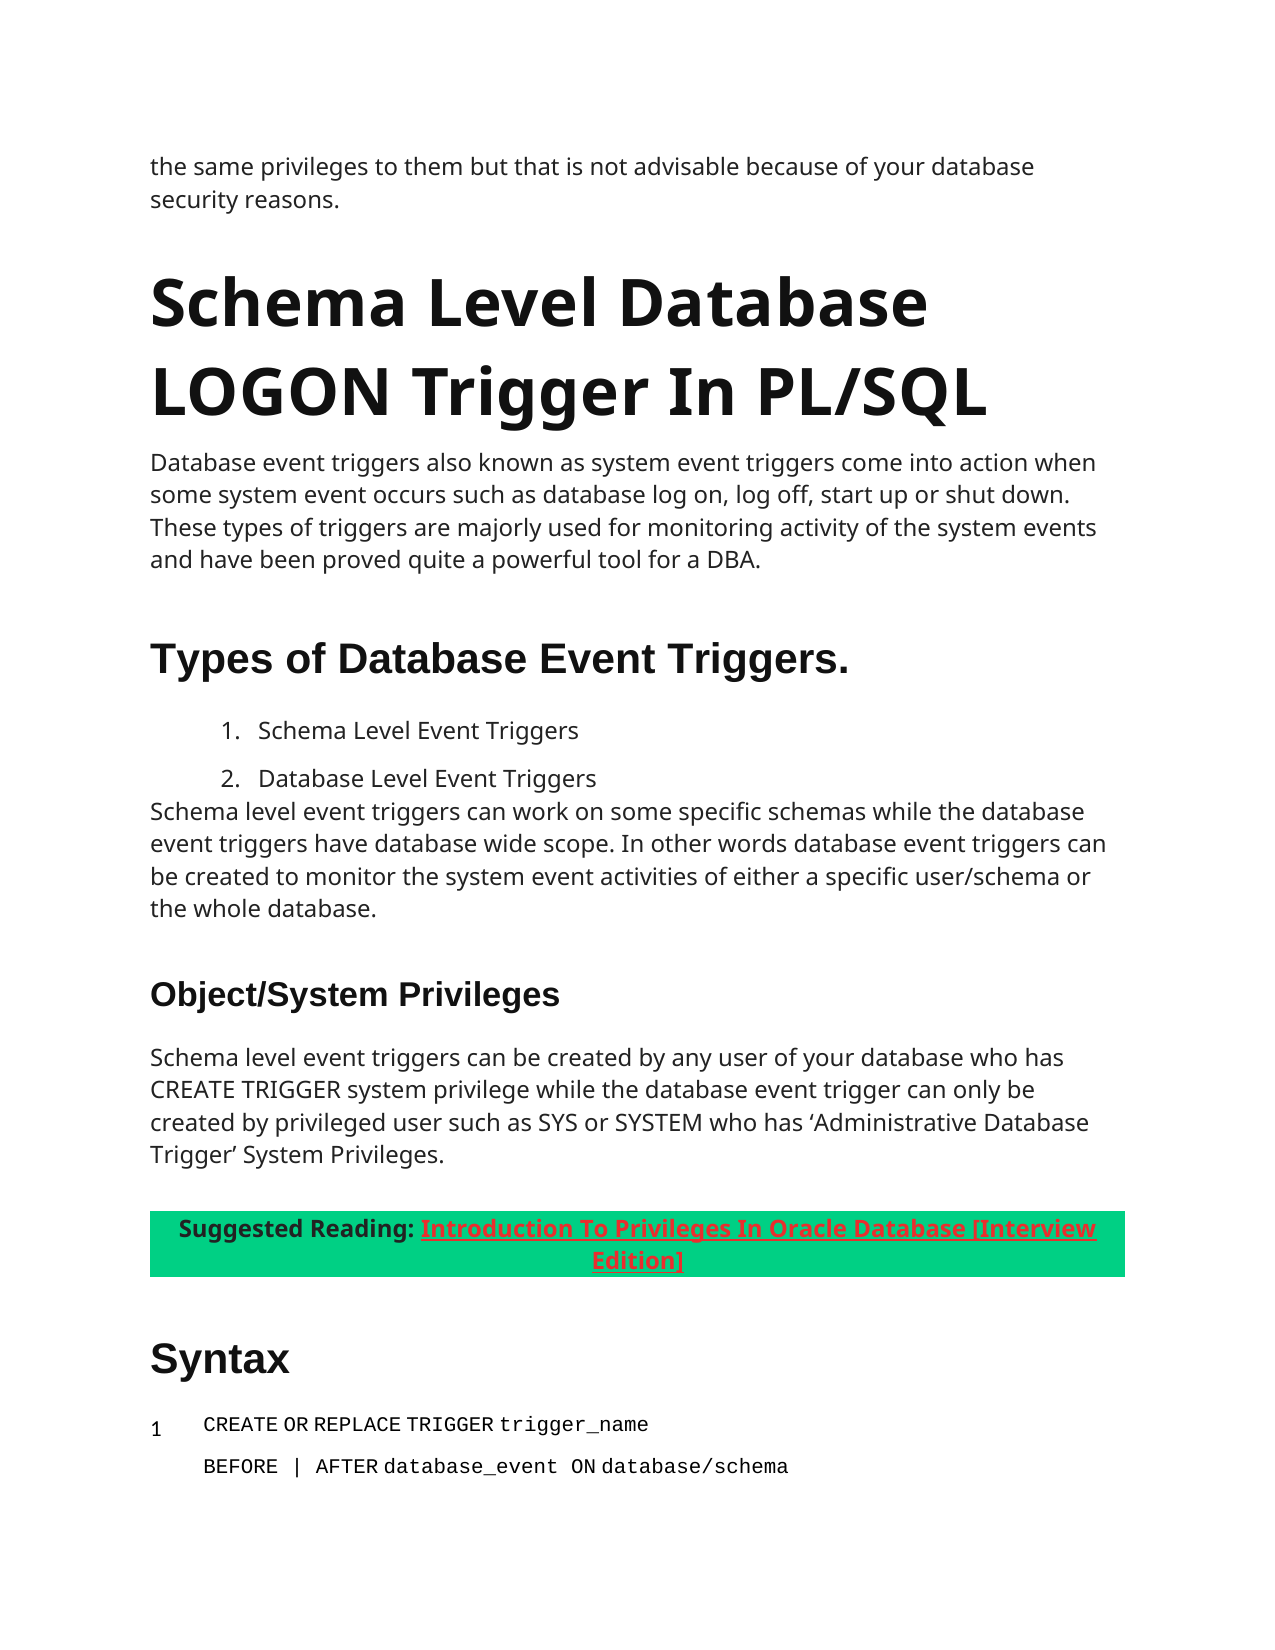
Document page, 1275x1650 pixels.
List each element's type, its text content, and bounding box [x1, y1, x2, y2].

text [150, 150, 1125, 215]
subtitle Types of Database Event Triggers. [150, 623, 1125, 682]
text Suggested Reading: Introduction To Privileges In Oracle Database [Interview Edition] [150, 1211, 1125, 1277]
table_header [203, 1414, 1237, 1499]
list Schema Level Event Triggers [220, 713, 1125, 746]
list Database Level Event Triggers [220, 762, 1125, 794]
table_header 1 2 3 4 5 6 [150, 1414, 203, 1499]
text Schema level event triggers can work on some specific schemas while the database event triggers have database wide scope. In other words database event triggers can be created to monitor the system event activities of either a specific user/schema or the whole database. [150, 794, 1125, 925]
text Schema level event triggers can be created by any user of your database who has CREATE TRIGGER system privilege while the database event trigger can only be created by privileged user such as SYS or SYSTEM who has ‘Administrative Database Trigger’ System Privileges. [150, 1040, 1125, 1171]
subtitle Syntax [150, 1323, 1125, 1383]
text Database event triggers also known as system event triggers come into action when some system event occurs such as database log on, log off, start up or shut down. These types of triggers are majorly used for monitoring activity of the system events and have been proved quite a powerful tool for a DBA. [150, 446, 1125, 576]
subtitle Object/System Privileges [150, 967, 1125, 1014]
subtitle Schema Level Database LOGON Trigger In PL/SQL [150, 256, 1125, 434]
